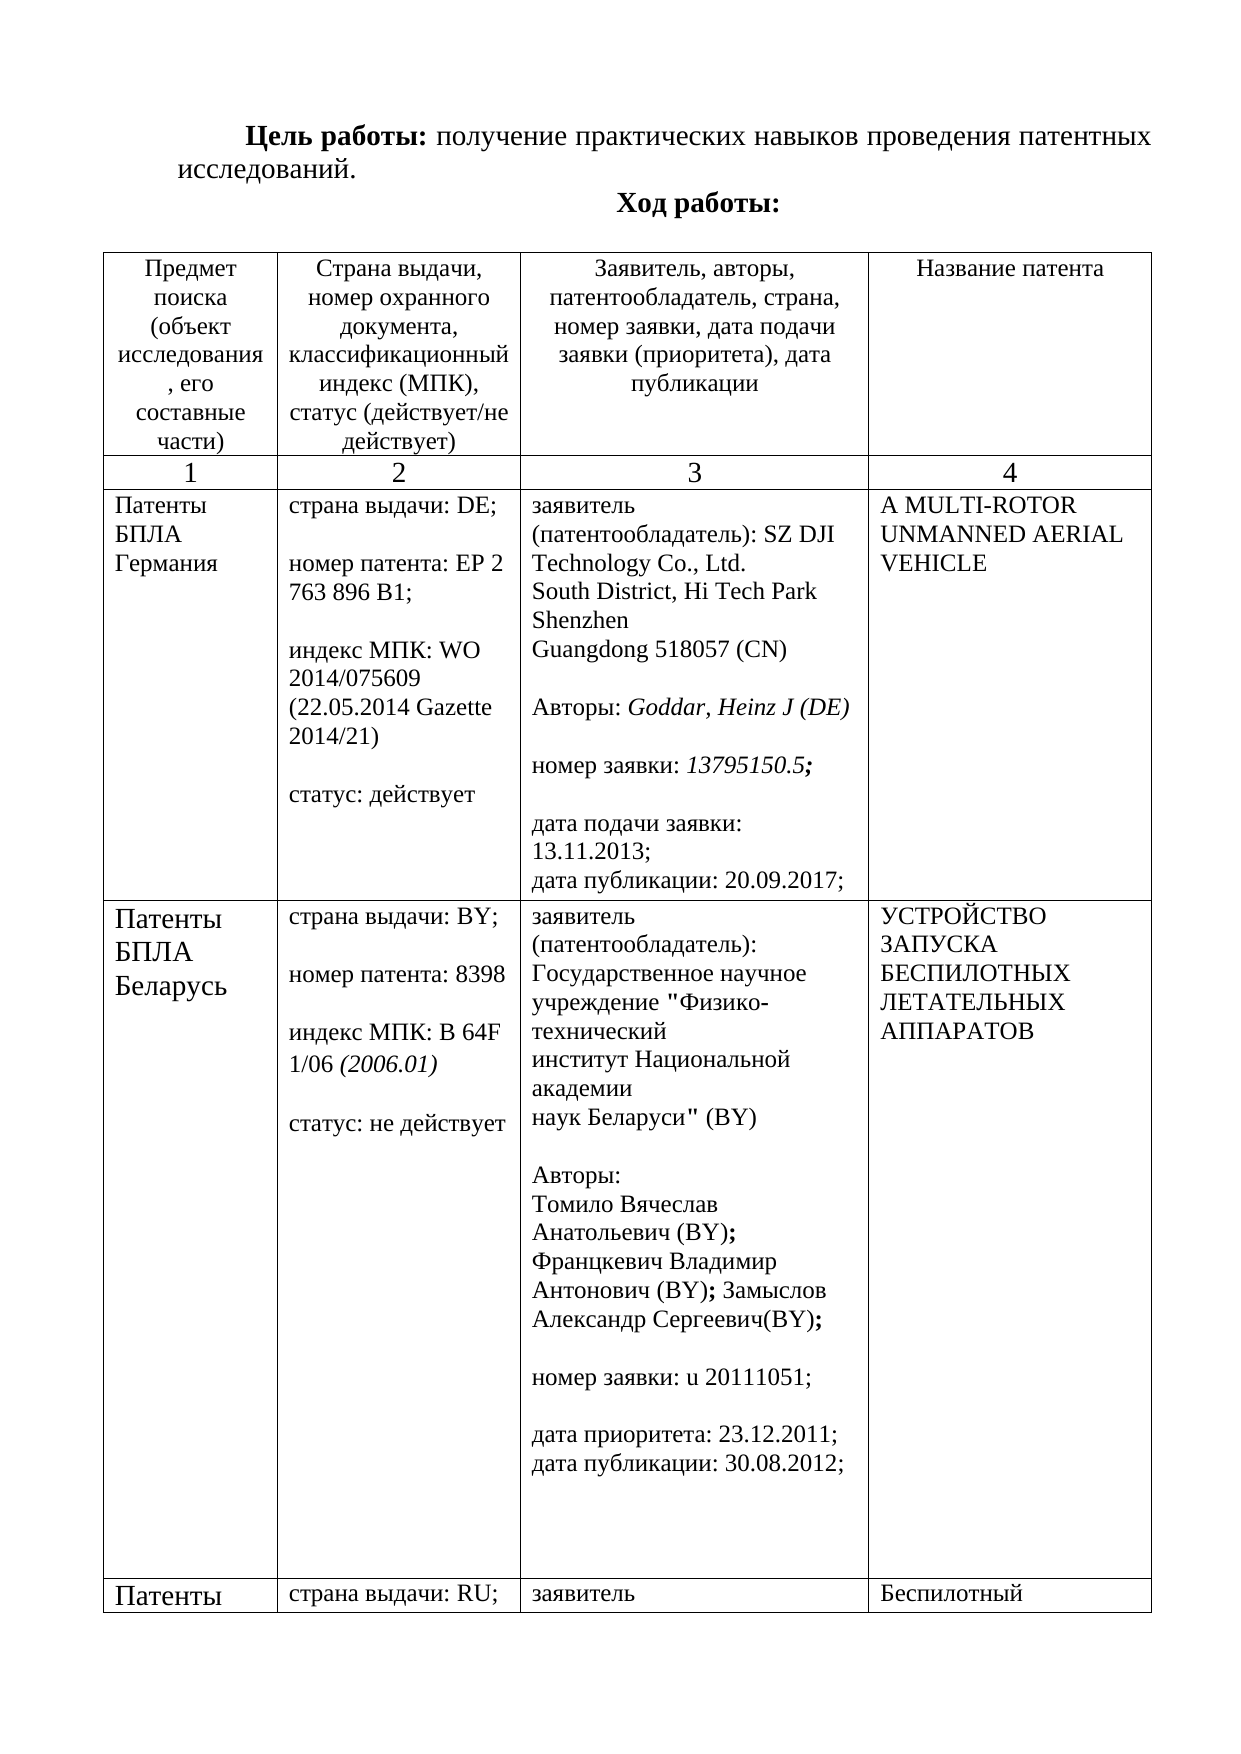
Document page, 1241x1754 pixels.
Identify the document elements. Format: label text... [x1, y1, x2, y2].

table_cell страна выдачи: BY; номер патента: 8398 индекс МПК: B 64F 1/06 (2006.01) статус: не действует [278, 901, 520, 1577]
table_cell Патенты БПЛА Россия [104, 1579, 277, 1612]
table_cell заявитель (патентообладатель): SZ DJI Technology Co., Ltd. South District, Hi Tech Park Shenzhen Guangdong 518057 (CN) Авторы: Goddar, Heinz J (DE) номер заявки: 13795150.5; дата подачи заявки: 13.11.2013; дата публикации: 20.09.2017; [521, 490, 868, 900]
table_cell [869, 1579, 1151, 1612]
text Цель работы: получение практических навыков проведения патентных исследований. [177, 118, 1152, 185]
table_cell 3 [521, 456, 868, 489]
table_cell 4 [869, 456, 1151, 489]
table_header Страна выдачи, номер охранного документа, классификационный индекс (МПК), статус (действует/не действует) [278, 253, 520, 454]
table_cell Патенты БПЛА Беларусь [104, 901, 277, 1577]
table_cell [278, 1579, 520, 1612]
text Ход работы: [177, 185, 1152, 219]
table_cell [521, 1579, 868, 1612]
table_cell A MULTI-ROTOR UNMANNED AERIAL VEHICLE [869, 490, 1151, 900]
table_cell 1 [104, 456, 277, 489]
table_cell 2 [278, 456, 520, 489]
table_cell УСТРОЙСТВО ЗАПУСКА БЕСПИЛОТНЫХ ЛЕТАТЕЛЬНЫХ АППАРАТОВ [869, 901, 1151, 1577]
table_cell заявитель (патентообладатель): Государственное научное учреждение "Физико-технический институт Национальной академии наук Беларуси" (BY) Авторы: Томило Вячеслав Анатольевич (BY); Францкевич Владимир Антонович (BY); Замыслов Александр Сергеевич(BY); номер заявки: u 20111051; дата приоритета: 23.12.2011; дата публикации: 30.08.2012; [521, 901, 868, 1577]
table_header Название патента [869, 253, 1151, 454]
table_header Заявитель, авторы, патентообладатель, страна, номер заявки, дата подачи заявки (приоритета), дата публикации [521, 253, 868, 454]
table_cell Патенты БПЛА Германия [104, 490, 277, 900]
table_cell страна выдачи: DE; номер патента: EP 2 763 896 B1; индекс МПК: WO 2014/075609 (22.05.2014 Gazette 2014/21) статус: действует [278, 490, 520, 900]
table_header Предмет поиска (объект исследования, его составные части) [104, 253, 277, 454]
